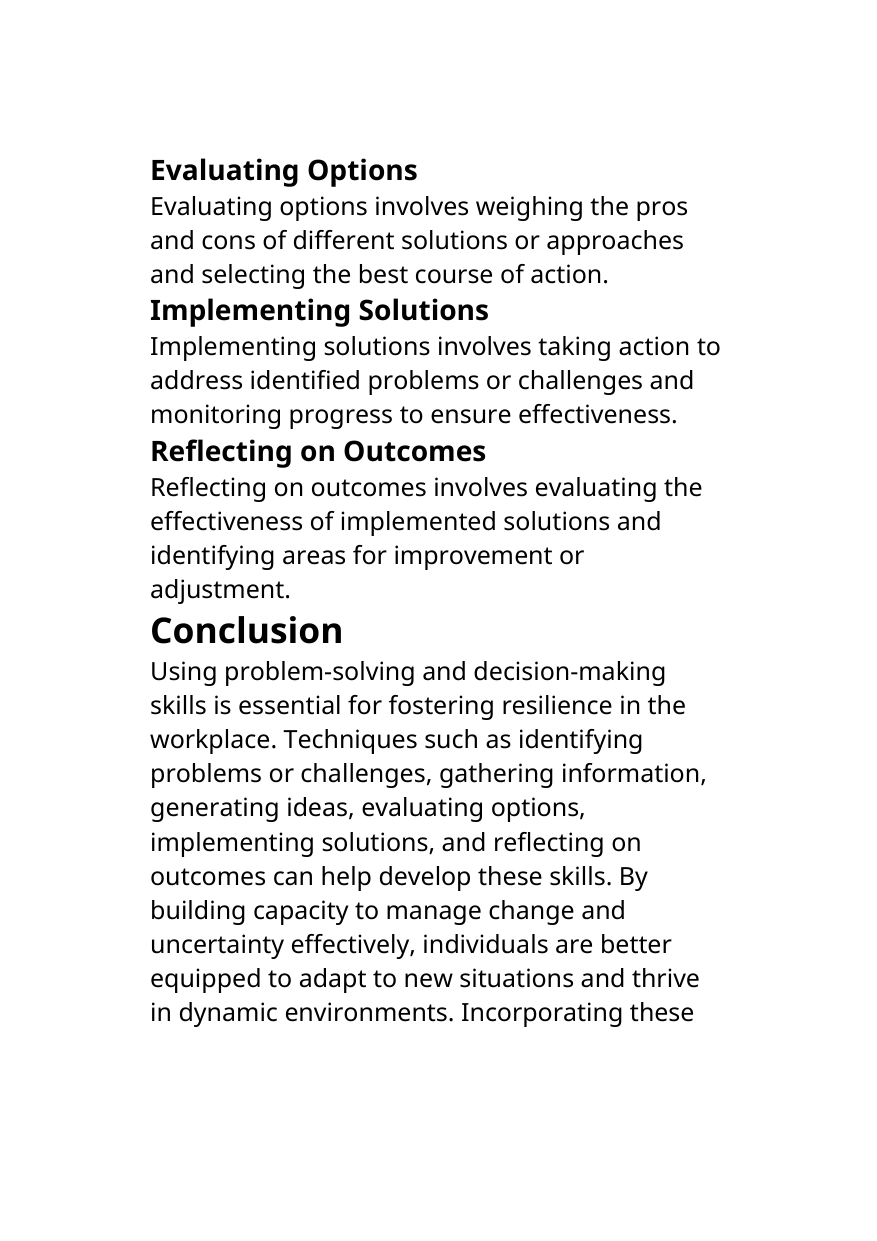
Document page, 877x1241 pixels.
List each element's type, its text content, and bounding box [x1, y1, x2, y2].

subtitle Conclusion [150, 606, 727, 654]
text Evaluating options involves weighing the pros and cons of different solutions or approaches and selecting the best course of action. [150, 188, 727, 291]
text Reflecting on outcomes involves evaluating the effectiveness of implemented solutions and identifying areas for improvement or adjustment. [150, 469, 727, 606]
subtitle Implementing Solutions [150, 291, 727, 329]
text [150, 654, 727, 1028]
subtitle Evaluating Options [150, 150, 727, 188]
subtitle Reflecting on Outcomes [150, 431, 727, 469]
text Implementing solutions involves taking action to address identified problems or challenges and monitoring progress to ensure effectiveness. [150, 329, 727, 431]
